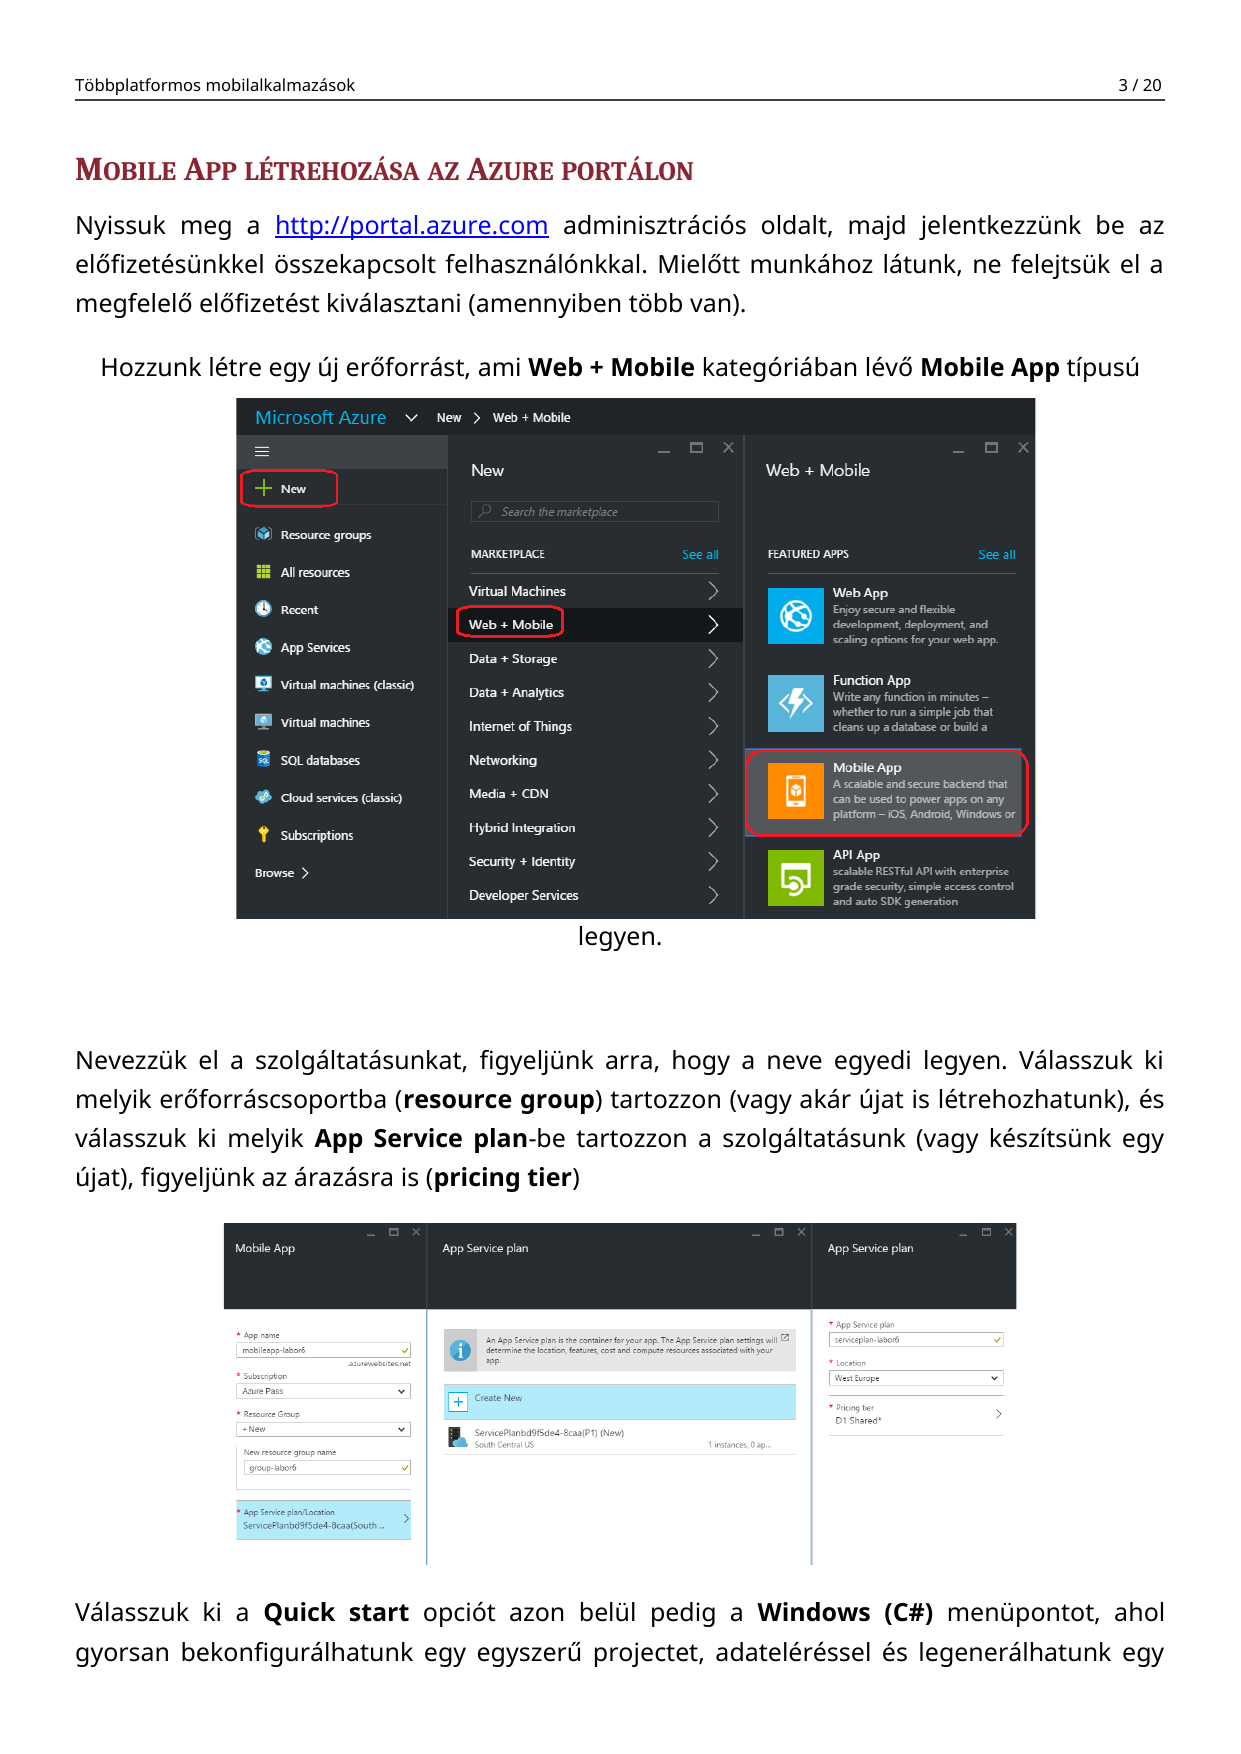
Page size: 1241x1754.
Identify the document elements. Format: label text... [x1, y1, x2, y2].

text Nevezzük el a szolgáltatásunkat, figyeljünk arra, hogy a neve egyedi legyen. Válasszuk ki melyik erőforráscsoportba (resource group) tartozzon (vagy akár újat is létrehozhatunk), és válasszuk ki melyik App Service plan-be tartozzon a szolgáltatásunk (vagy készítsünk egy újat), figyeljünk az árazásra is (pricing tier) [75, 1042, 1165, 1194]
text Nyissuk meg a http://portal.azure.com adminisztrációs oldalt, majd jelentkezzünk be az előfizetésünkkel összekapcsolt felhasználónkkal. Mielőtt munkához látunk, ne felejtsük el a megfelelő előfizetést kiválasztani (amennyiben több van). [75, 207, 1165, 320]
subtitle Mobile App létrehozása az Azure portálon [75, 151, 1165, 189]
picture [236, 398, 1036, 919]
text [75, 1595, 1165, 1668]
picture [223, 1223, 1017, 1565]
